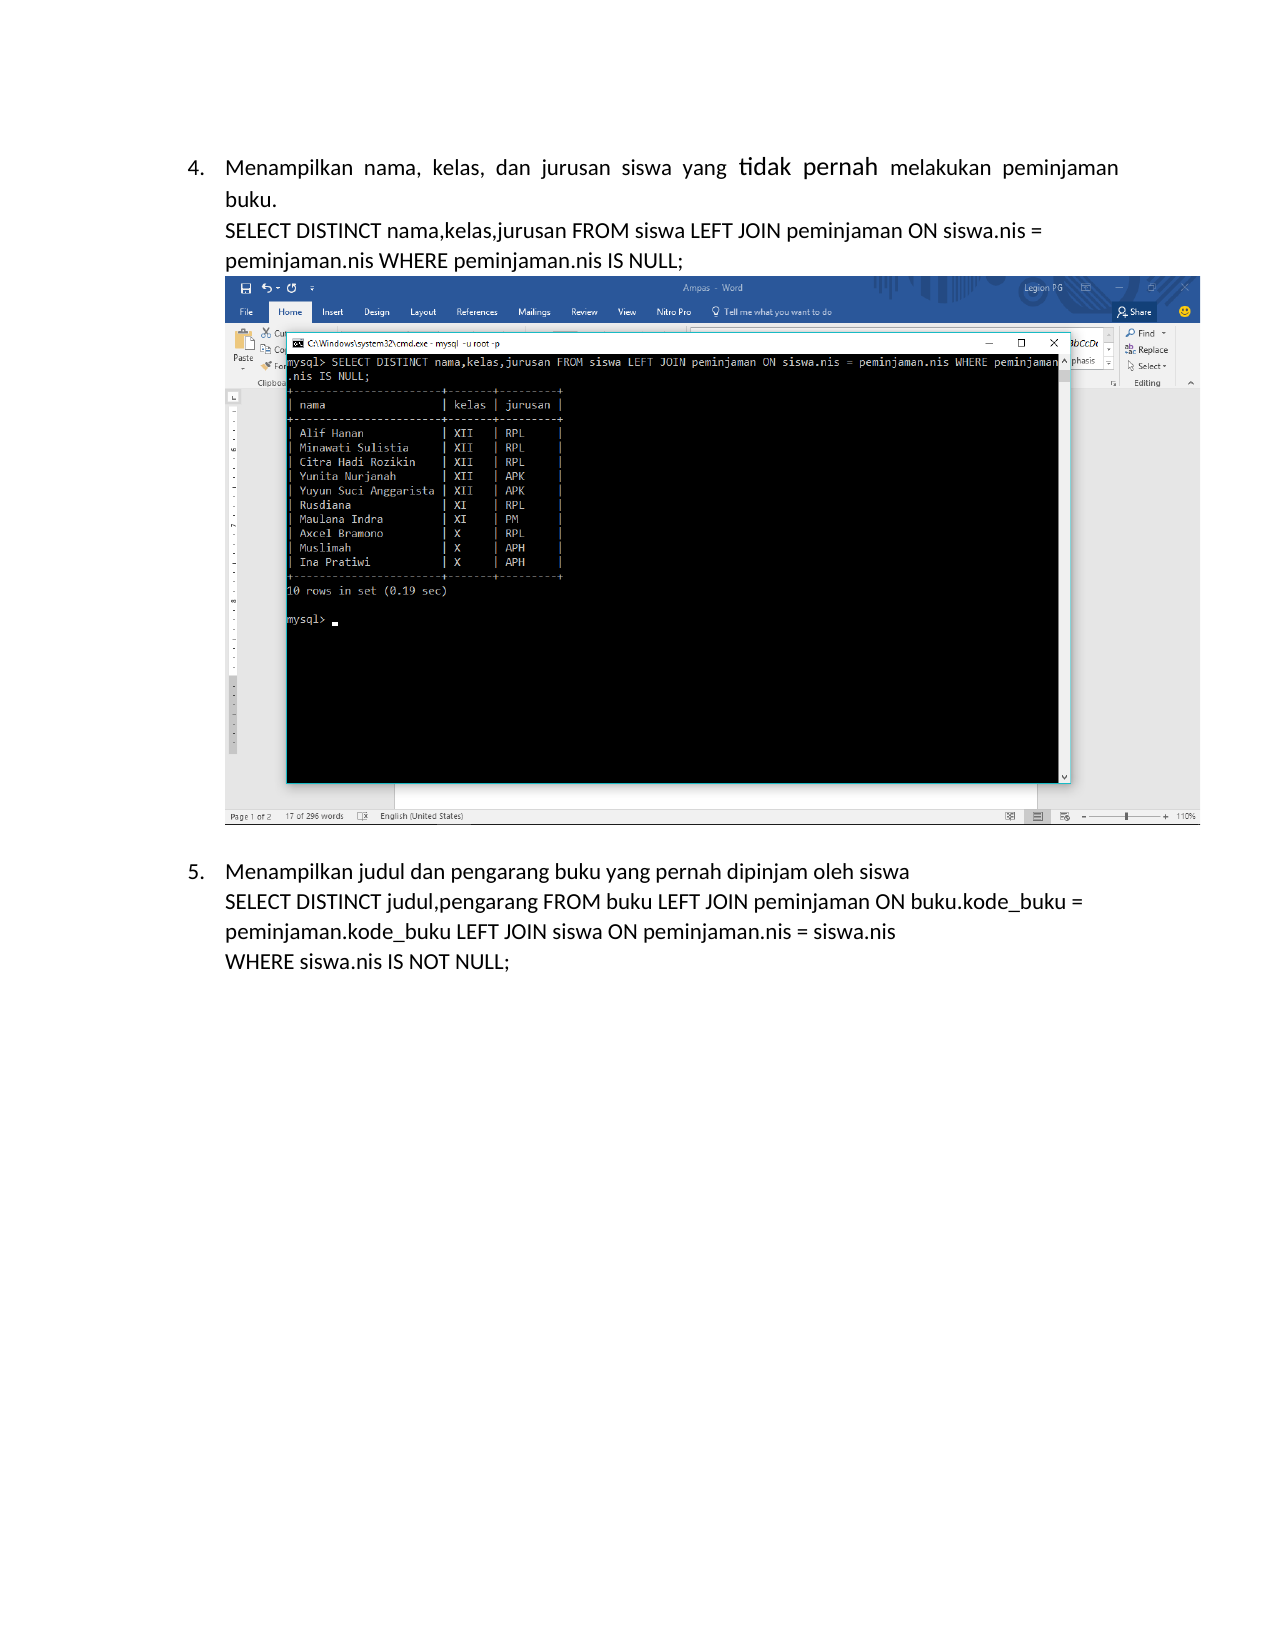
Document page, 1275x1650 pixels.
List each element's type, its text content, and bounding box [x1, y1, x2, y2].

list Menampilkan judul dan pengarang buku yang pernah dipinjam oleh siswa [187, 857, 1125, 885]
list SELECT DISTINCT judul,pengarang FROM buku LEFT JOIN peminjaman ON buku.kode_buku = peminjaman.kode_buku LEFT JOIN siswa ON peminjaman.nis = siswa.nis [225, 887, 1125, 945]
list Menampilkan nama, kelas, dan jurusan siswa yang tidak pernah melakukan peminjaman buku. [187, 150, 1119, 213]
list SELECT DISTINCT nama,kelas,jurusan FROM siswa LEFT JOIN peminjaman ON siswa.nis = peminjaman.nis WHERE peminjaman.nis IS NULL; [225, 216, 1125, 274]
picture [225, 276, 1200, 825]
list WHERE siswa.nis IS NOT NULL; [225, 947, 1125, 975]
